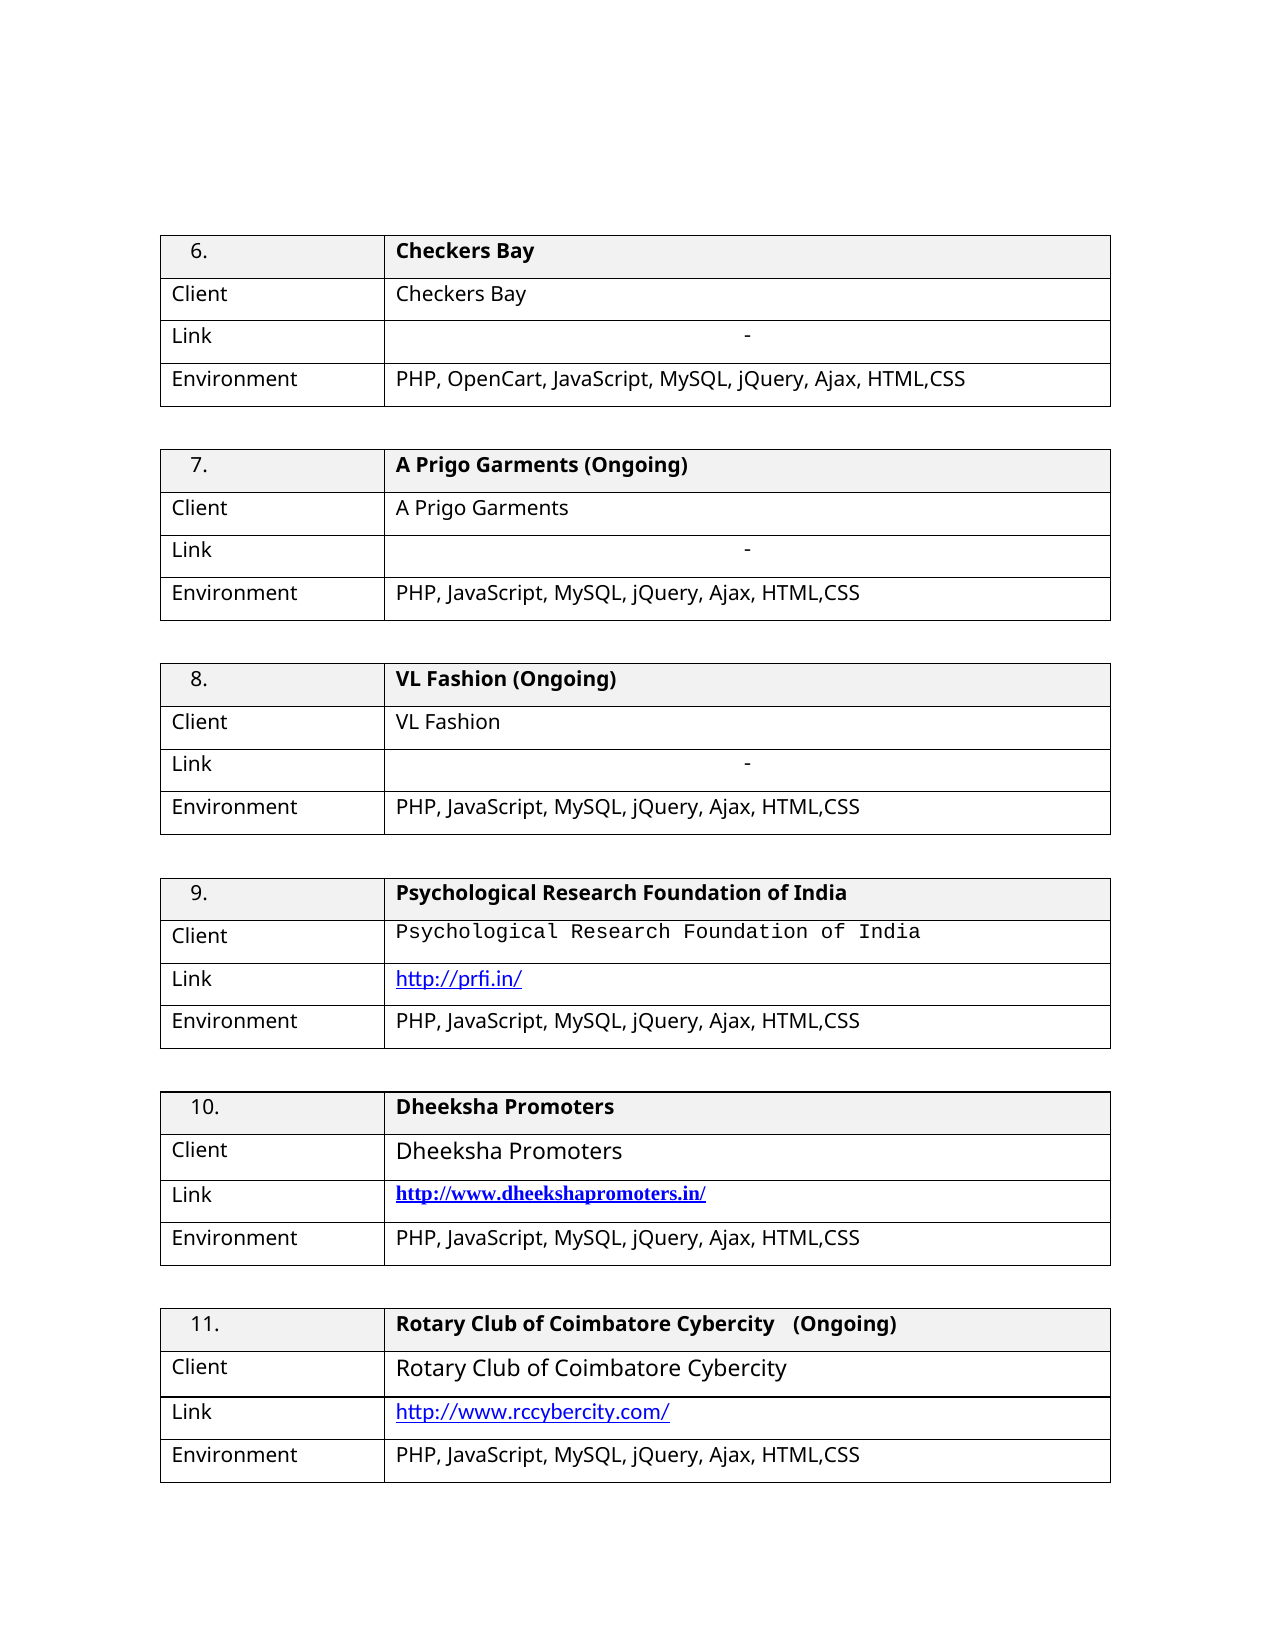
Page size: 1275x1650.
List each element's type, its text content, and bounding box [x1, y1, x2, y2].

table_header 9. [161, 879, 384, 920]
table_cell PHP, JavaScript, MySQL, jQuery, Ajax, HTML,CSS [385, 1006, 1110, 1048]
table_header 11. [161, 1309, 384, 1351]
table_header Psychological Research Foundation of India [385, 879, 1110, 920]
table_cell Link [161, 750, 384, 791]
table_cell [385, 1440, 1110, 1482]
table_cell http://prfi.in/ [385, 964, 1110, 1005]
table_header Rotary Club of Coimbatore Cybercity (Ongoing) [385, 1309, 1110, 1351]
table_cell http://www.rccybercity.com/ [385, 1398, 1110, 1439]
table_cell Client [161, 921, 384, 963]
table_cell PHP, JavaScript, MySQL, jQuery, Ajax, HTML,CSS [385, 1223, 1110, 1265]
table_cell Client [161, 493, 384, 534]
table_cell Link [161, 1398, 384, 1439]
table_cell Client [161, 279, 384, 320]
table_cell Psychological Research Foundation of India [385, 921, 1110, 963]
table_cell Client [161, 707, 384, 748]
table_cell Client [161, 1135, 384, 1179]
table_header Checkers Bay [385, 236, 1110, 278]
table_header VL Fashion (Ongoing) [385, 664, 1110, 706]
table_header 10. [161, 1093, 384, 1134]
table_cell Checkers Bay [385, 279, 1110, 320]
table_cell PHP, JavaScript, MySQL, jQuery, Ajax, HTML,CSS [385, 578, 1110, 620]
table_cell Link [161, 964, 384, 1005]
table_cell - [385, 536, 1110, 577]
table_cell Link [161, 321, 384, 363]
table_cell Link [161, 536, 384, 577]
table_cell - [385, 750, 1110, 791]
table_cell Client [161, 1352, 384, 1396]
table_cell Environment [161, 578, 384, 620]
table_cell A Prigo Garments [385, 493, 1110, 534]
table_cell Environment [161, 364, 384, 406]
table_header 7. [161, 450, 384, 492]
table_cell Rotary Club of Coimbatore Cybercity [385, 1352, 1110, 1396]
table_header A Prigo Garments (Ongoing) [385, 450, 1110, 492]
table_cell Dheeksha Promoters [385, 1135, 1110, 1179]
table_header 8. [161, 664, 384, 706]
table_cell Environment [161, 792, 384, 834]
table_cell PHP, JavaScript, MySQL, jQuery, Ajax, HTML,CSS [385, 792, 1110, 834]
table_cell Environment [161, 1440, 384, 1482]
table_header 6. [161, 236, 384, 278]
table_cell Link [161, 1181, 384, 1222]
table_cell Environment [161, 1223, 384, 1265]
table_cell PHP, OpenCart, JavaScript, MySQL, jQuery, Ajax, HTML,CSS [385, 364, 1110, 406]
table_cell http://www.dheekshapromoters.in/ [385, 1181, 1110, 1222]
table_cell Environment [161, 1006, 384, 1048]
table_cell - [385, 321, 1110, 363]
table_header Dheeksha Promoters [385, 1093, 1110, 1134]
table_cell VL Fashion [385, 707, 1110, 748]
